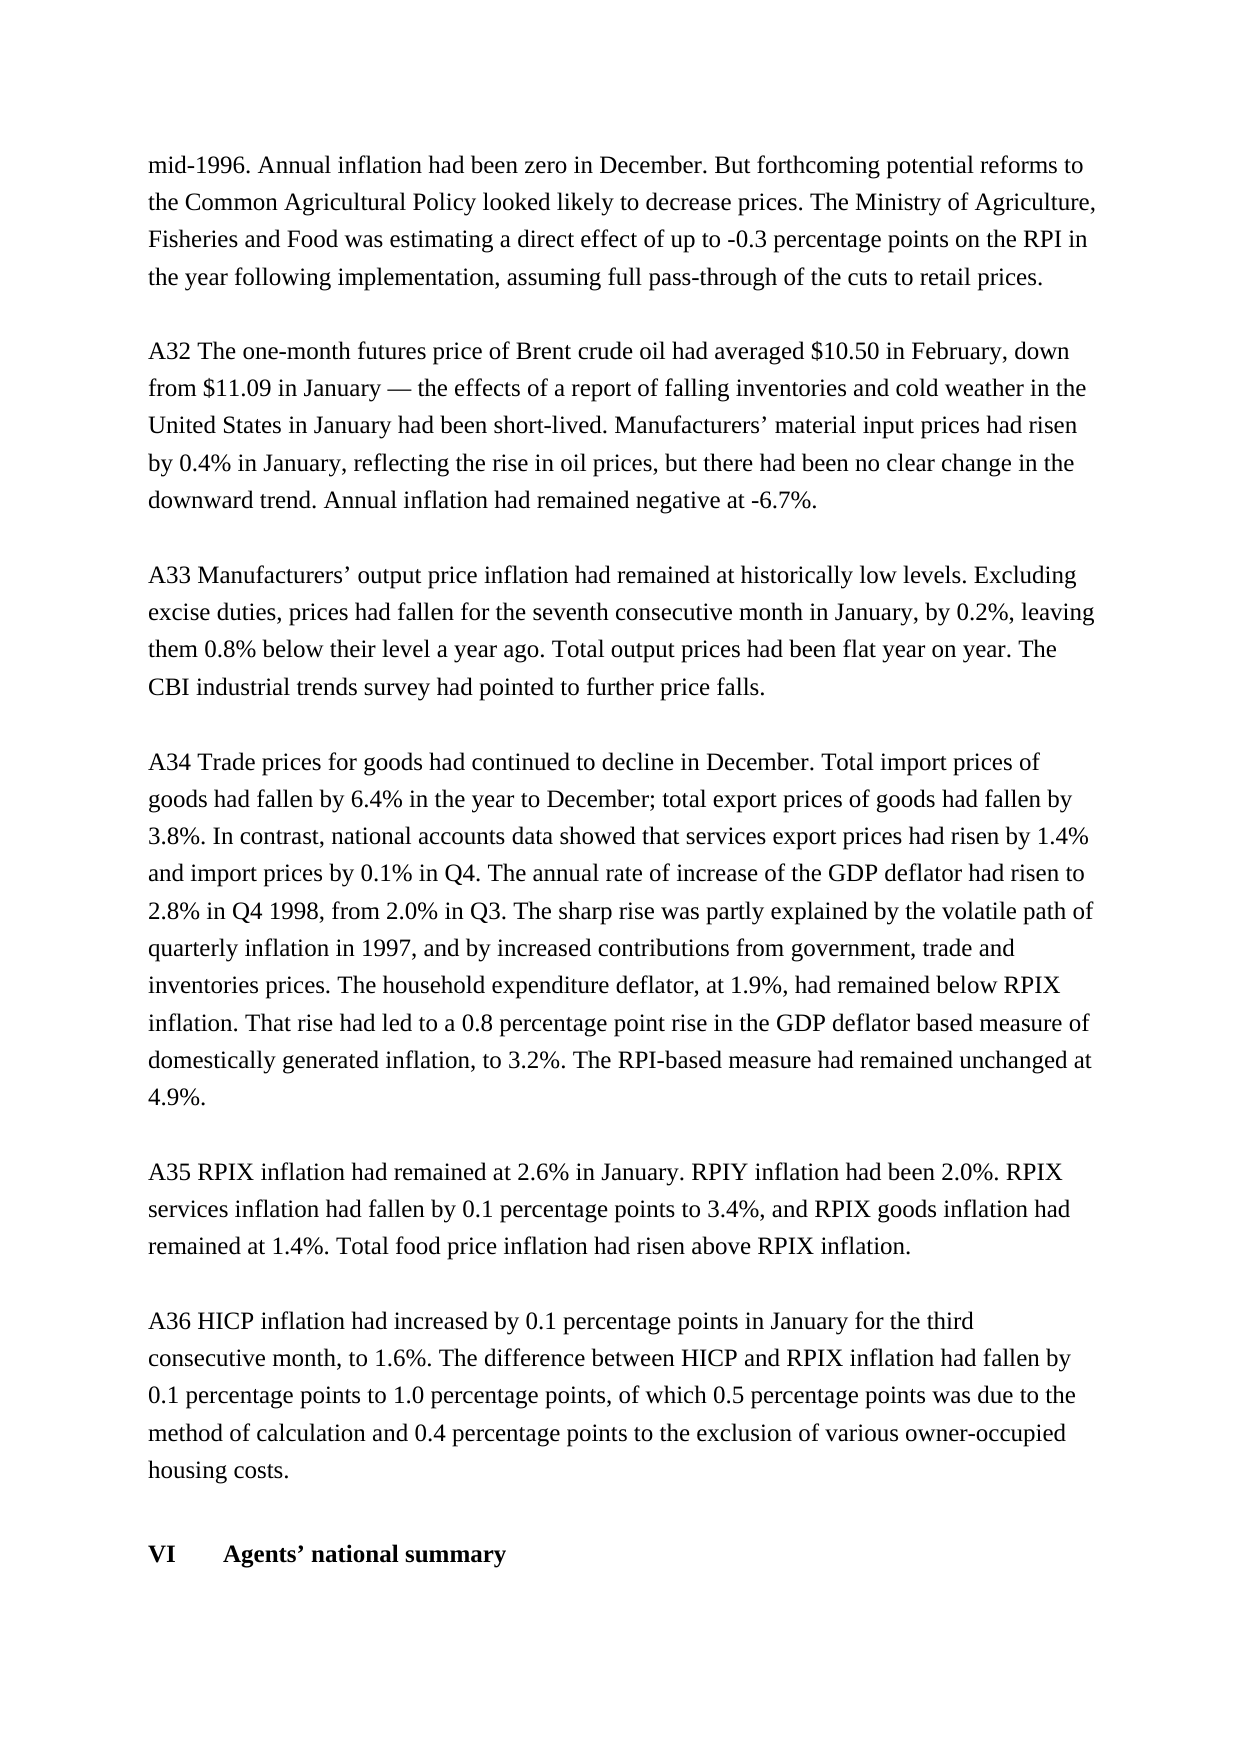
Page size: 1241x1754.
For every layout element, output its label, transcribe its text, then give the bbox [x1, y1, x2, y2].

text A35 RPIX inflation had remained at 2.6% in January. RPIY inflation had been 2.0%. RPIX services inflation had fallen by 0.1 percentage points to 3.4%, and RPIX goods inflation had remained at 1.4%. Total food price inflation had risen above RPIX inflation. [148, 1157, 1123, 1260]
subtitle Agents’ national summary [148, 1539, 1148, 1568]
text A34 Trade prices for goods had continued to decline in December. Total import prices of goods had fallen by 6.4% in the year to December; total export prices of goods had fallen by 3.8%. In contrast, national accounts data showed that services export prices had risen by 1.4% and import prices by 0.1% in Q4. The annual rate of increase of the GDP deflator had risen to 2.8% in Q4 1998, from 2.0% in Q3. The sharp rise was partly explained by the volatile path of quarterly inflation in 1997, and by increased contributions from government, trade and inventories prices. The household expenditure deflator, at 1.9%, had remained below RPIX inflation. That rise had led to a 0.8 percentage point rise in the GDP deflator based measure of domestically generated inflation, to 3.2%. The RPI-based measure had remained unchanged at 4.9%. [148, 747, 1098, 1111]
text mid-1996. Annual inflation had been zero in December. But forthcoming potential reforms to the Common Agricultural Policy looked likely to decrease prices. The Ministry of Agriculture, Fisheries and Food was estimating a direct effect of up to -0.3 percentage points on the RPI in the year following implementation, assuming full pass-through of the cuts to retail prices. [148, 150, 1100, 290]
text A32 The one-month futures price of Brent crude oil had averaged $10.50 in February, down from $11.09 in January — the effects of a report of falling inventories and cold weather in the United States in January had been short-lived. Manufacturers’ material input prices had risen by 0.4% in January, reflecting the rise in oil prices, but there had been no clear change in the downward trend. Annual inflation had remained negative at -6.7%. [148, 336, 1095, 514]
text A36 HICP inflation had increased by 0.1 percentage points in January for the third consecutive month, to 1.6%. The difference between HICP and RPIX inflation had fallen by [148, 1306, 1074, 1372]
text A33 Manufacturers’ output price inflation had remained at historically low levels. Excluding excise duties, prices had fallen for the seventh consecutive month in January, by 0.2%, leaving them 0.8% below their level a year ago. Total output prices had been flat year on year. The CBI industrial trends survey had pointed to further price falls. [148, 560, 1099, 701]
text 0.1 percentage points to 1.0 percentage points, of which 0.5 percentage points was due to the method of calculation and 0.4 percentage points to the exclusion of various owner-occupied housing costs. [148, 1381, 1123, 1484]
